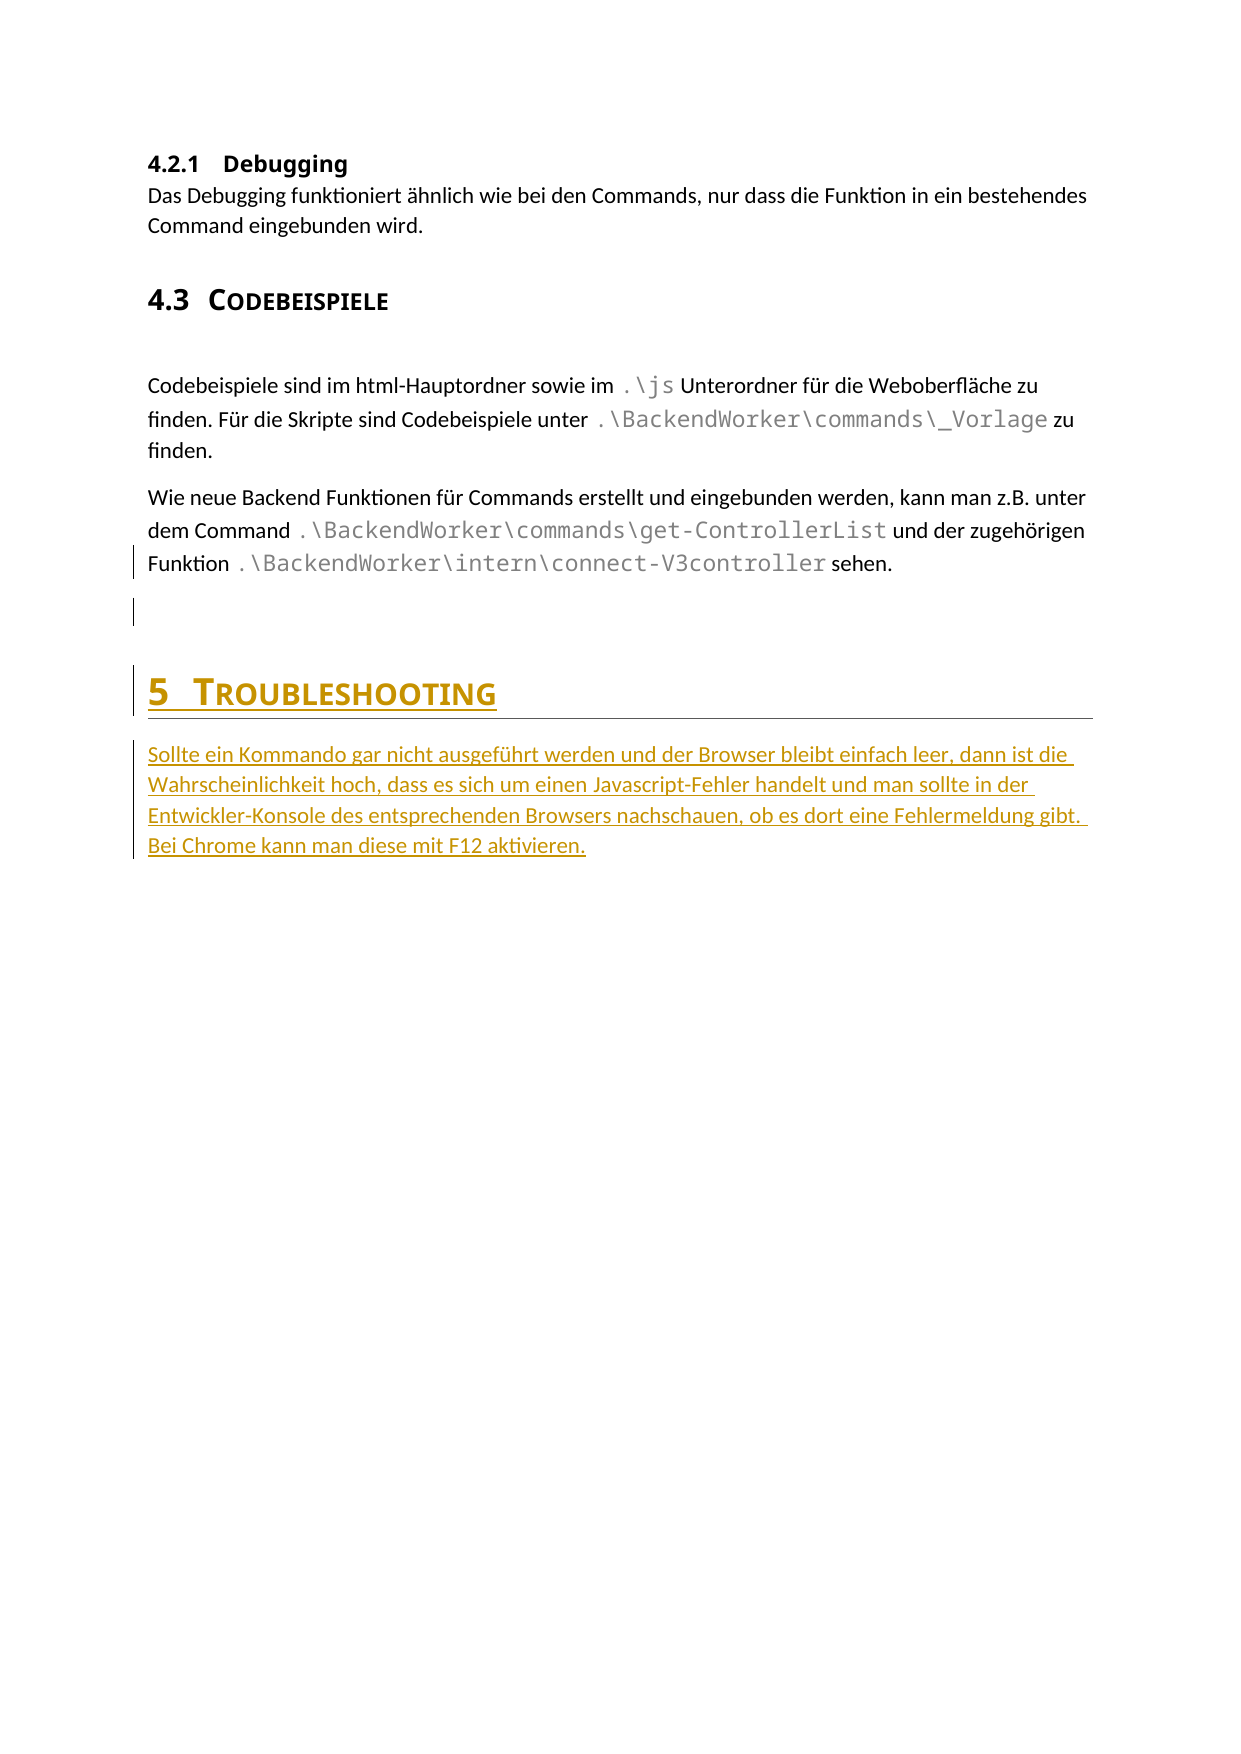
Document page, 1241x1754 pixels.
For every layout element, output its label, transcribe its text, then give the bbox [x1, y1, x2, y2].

subtitle Codebeispiele [148, 279, 1093, 319]
text Das Debugging funktioniert ähnlich wie bei den Commands, nur dass die Funktion in ein bestehendes Command eingebunden wird. [148, 181, 1093, 239]
subtitle Debugging [148, 148, 1093, 179]
